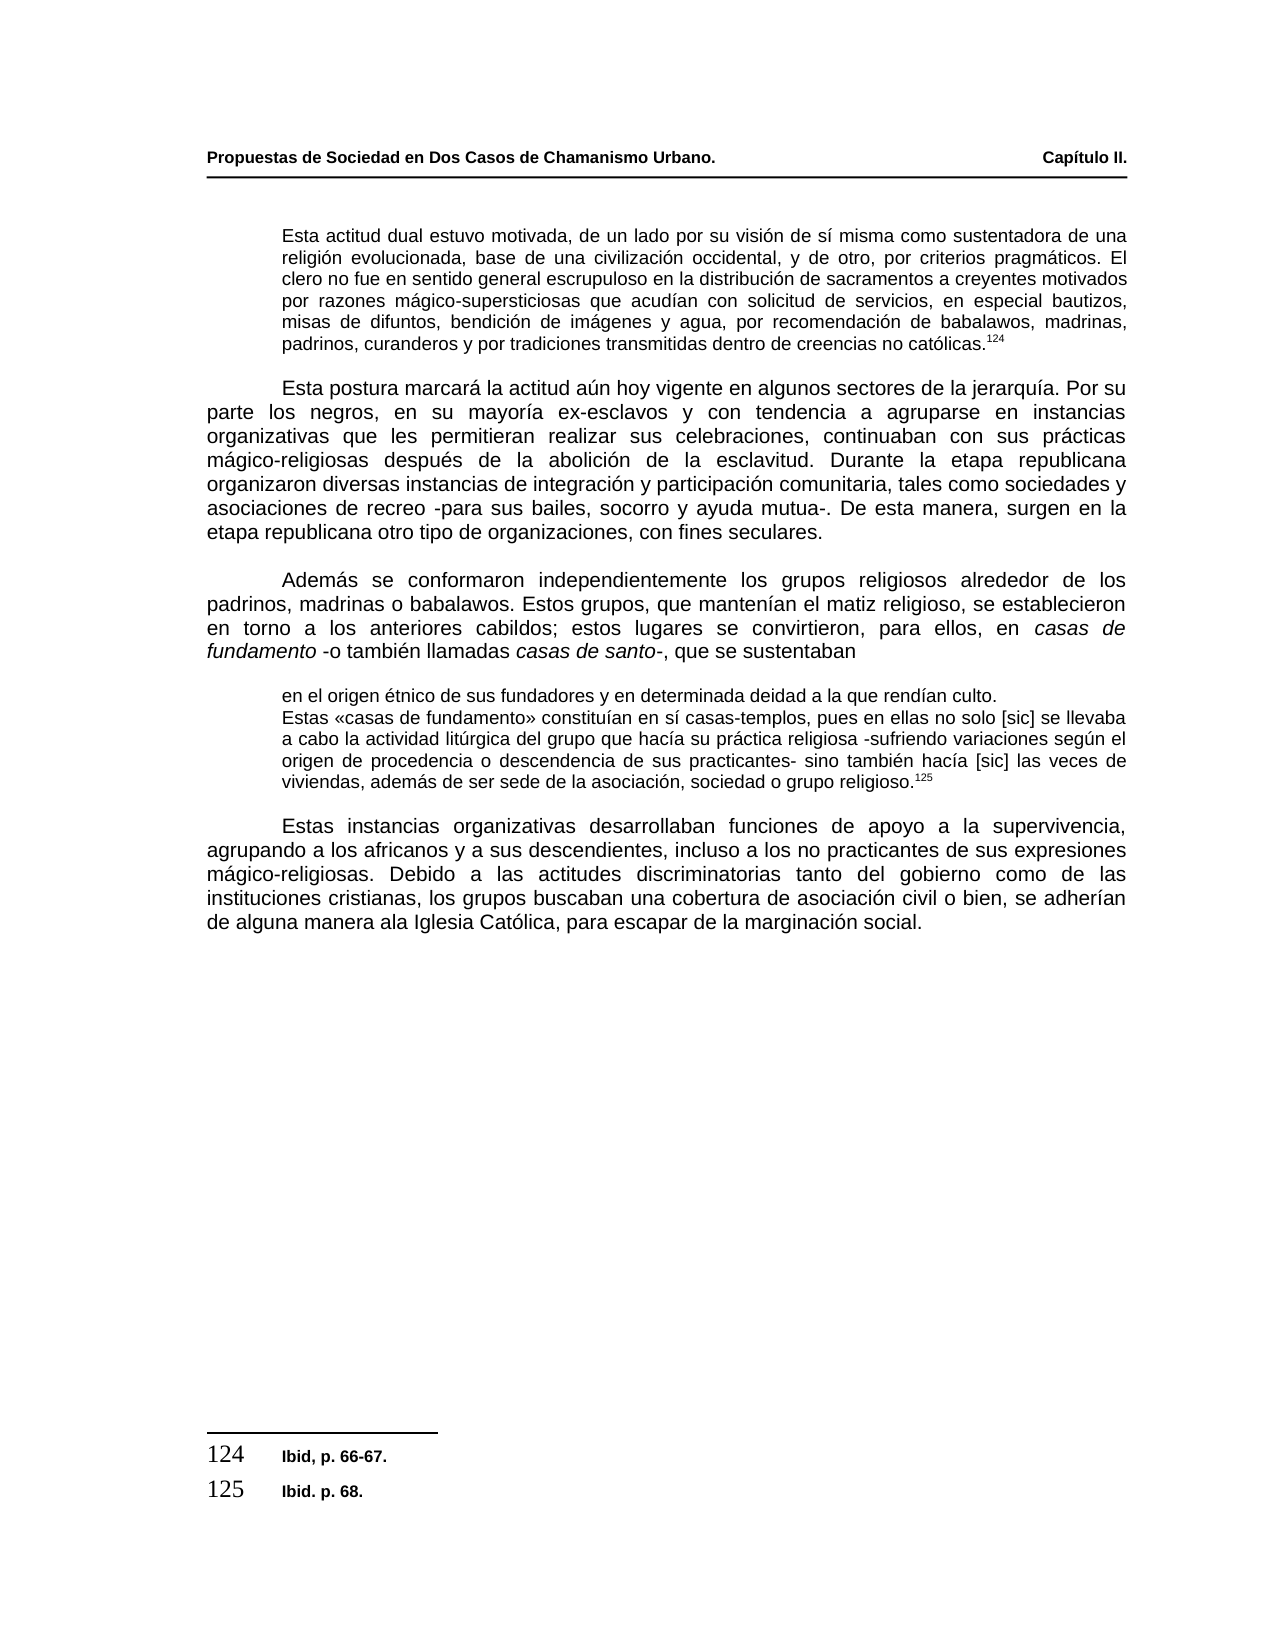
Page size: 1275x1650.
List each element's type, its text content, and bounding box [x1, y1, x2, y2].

text Además se conformaron independientemente los grupos religiosos alrededor de los padrinos, madrinas o babalawos. Estos grupos, que mantenían el matiz religioso, se establecieron en torno a los anteriores cabildos; estos lugares se convirtieron, para ellos, en casas de fundamento -o también llamadas casas de santo-, que se sustentaban [207, 567, 1127, 663]
text Estas «casas de fundamento» constituían en sí casas-templos, pues en ellas no solo [sic] se llevaba a cabo la actividad litúrgica del grupo que hacía su práctica religiosa -sufriendo variaciones según el origen de procedencia o descendencia de sus practicantes- sino también hacía [sic] las veces de viviendas, además de ser sede de la asociación, sociedad o grupo religioso. [282, 706, 1127, 793]
text Estas instancias organizativas desarrollaban funciones de apoyo a la supervivencia, agrupando a los africanos y a sus descendientes, incluso a los no practicantes de sus expresiones mágico-religiosas. Debido a las actitudes discriminatorias tanto del gobierno como de las instituciones cristianas, los grupos buscaban una cobertura de asociación civil o bien, se adherían de alguna manera ala Iglesia Católica, para escapar de la marginación social. [207, 814, 1127, 934]
text en el origen étnico de sus fundadores y en determinada deidad a la que rendían culto. [282, 685, 1127, 706]
text Esta postura marcará la actitud aún hoy vigente en algunos sectores de la jerarquía. Por su parte los negros, en su mayoría ex-esclavos y con tendencia a agruparse en instancias organizativas que les permitieran realizar sus celebraciones, continuaban con sus prácticas mágico-religiosas después de la abolición de la esclavitud. Durante la etapa republicana organizaron diversas instancias de integración y participación comunitaria, tales como sociedades y asociaciones de recreo -para sus bailes, socorro y ayuda mutua-. De esta manera, surgen en la etapa republicana otro tipo de organizaciones, con fines seculares. [207, 376, 1127, 543]
text Esta actitud dual estuvo motivada, de un lado por su visión de sí misma como sustentadora de una religión evolucionada, base de una civilización occidental, y de otro, por criterios pragmáticos. El clero no fue en sentido general escrupuloso en la distribución de sacramentos a creyentes motivados por razones mágico-supersticiosas que acudían con solicitud de servicios, en especial bautizos, misas de difuntos, bendición de imágenes y agua, por recomendación de babalawos, madrinas, padrinos, curanderos y por tradiciones transmitidas dentro de creencias no católicas. [282, 225, 1127, 354]
